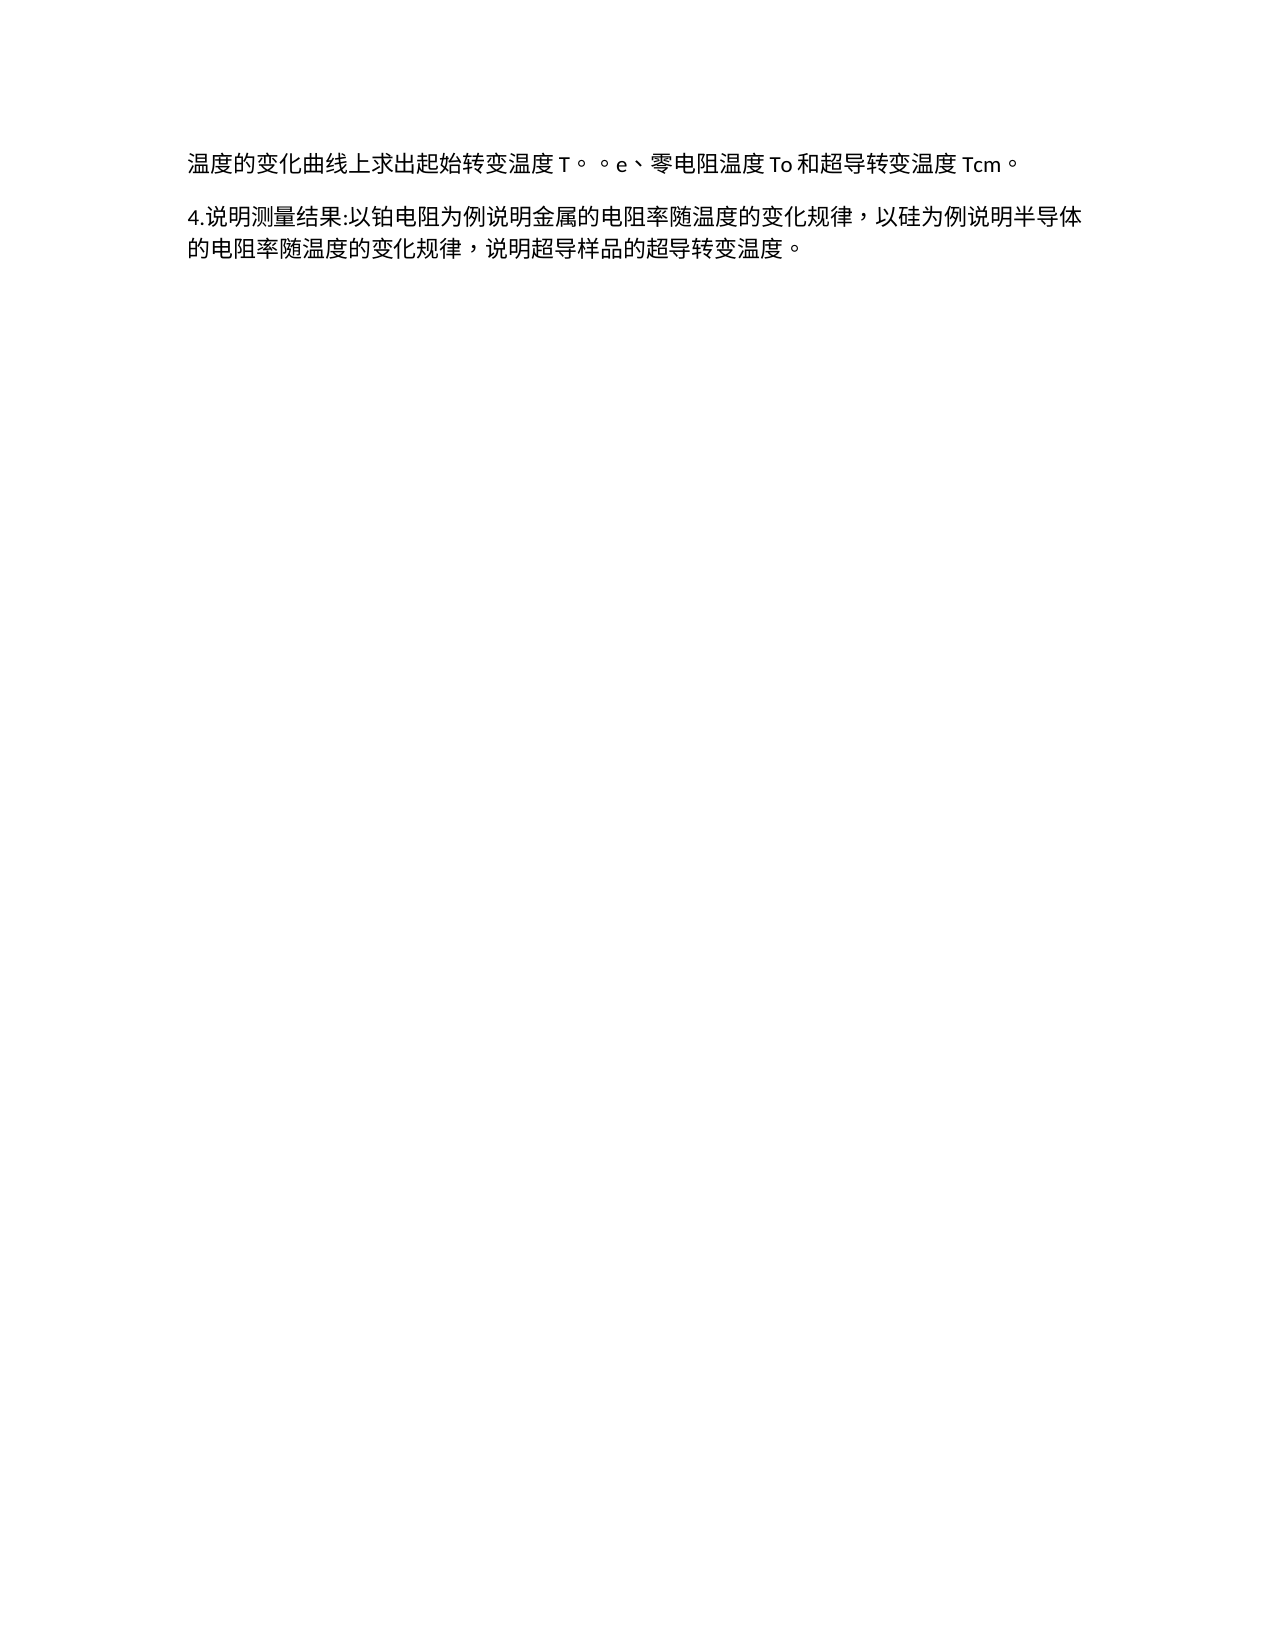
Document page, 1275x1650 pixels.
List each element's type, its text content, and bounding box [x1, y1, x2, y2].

text 温度的变化曲线上求出起始转变温度T。。e、零电阻温度To和超导转变温度Tcm。 [187, 150, 1087, 178]
text 4.说明测量结果:以铂电阻为例说明金属的电阻率随温度的变化规律，以硅为例说明半导体的电阻率随温度的变化规律，说明超导样品的超导转变温度。 [187, 203, 1087, 263]
